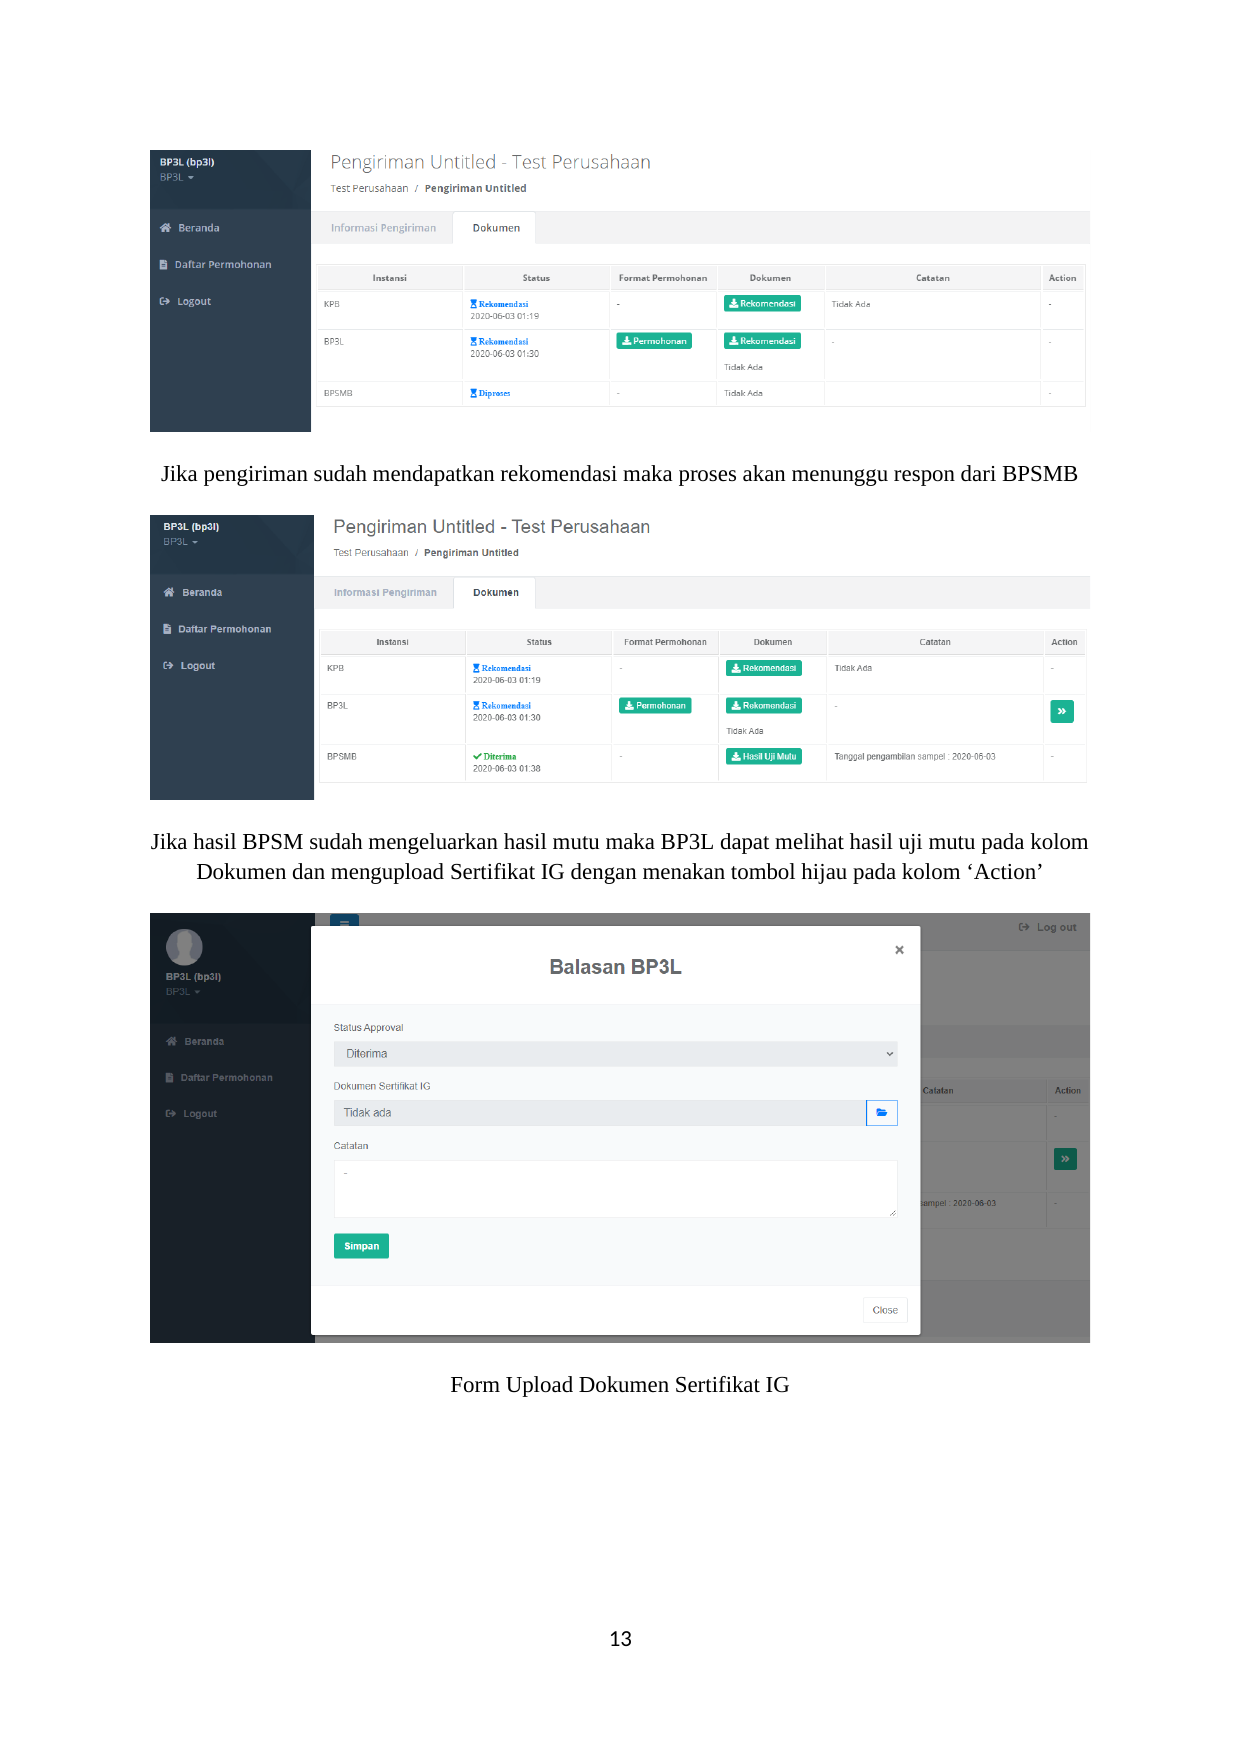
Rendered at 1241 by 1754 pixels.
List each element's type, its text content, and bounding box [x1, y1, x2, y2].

picture [150, 150, 1091, 432]
picture [150, 515, 1091, 800]
text Jika pengiriman sudah mendapatkan rekomendasi maka proses akan menunggu respon dari BPSMB [150, 460, 1090, 487]
text Form Upload Dokumen Sertifikat IG [150, 1371, 1090, 1397]
picture [150, 913, 1091, 1343]
text Jika hasil BPSM sudah mengeluarkan hasil mutu maka BP3L dapat melihat hasil uji mutu pada kolom Dokumen dan mengupload Sertifikat IG dengan menakan tombol hijau pada kolom ‘Action’ [150, 828, 1090, 884]
